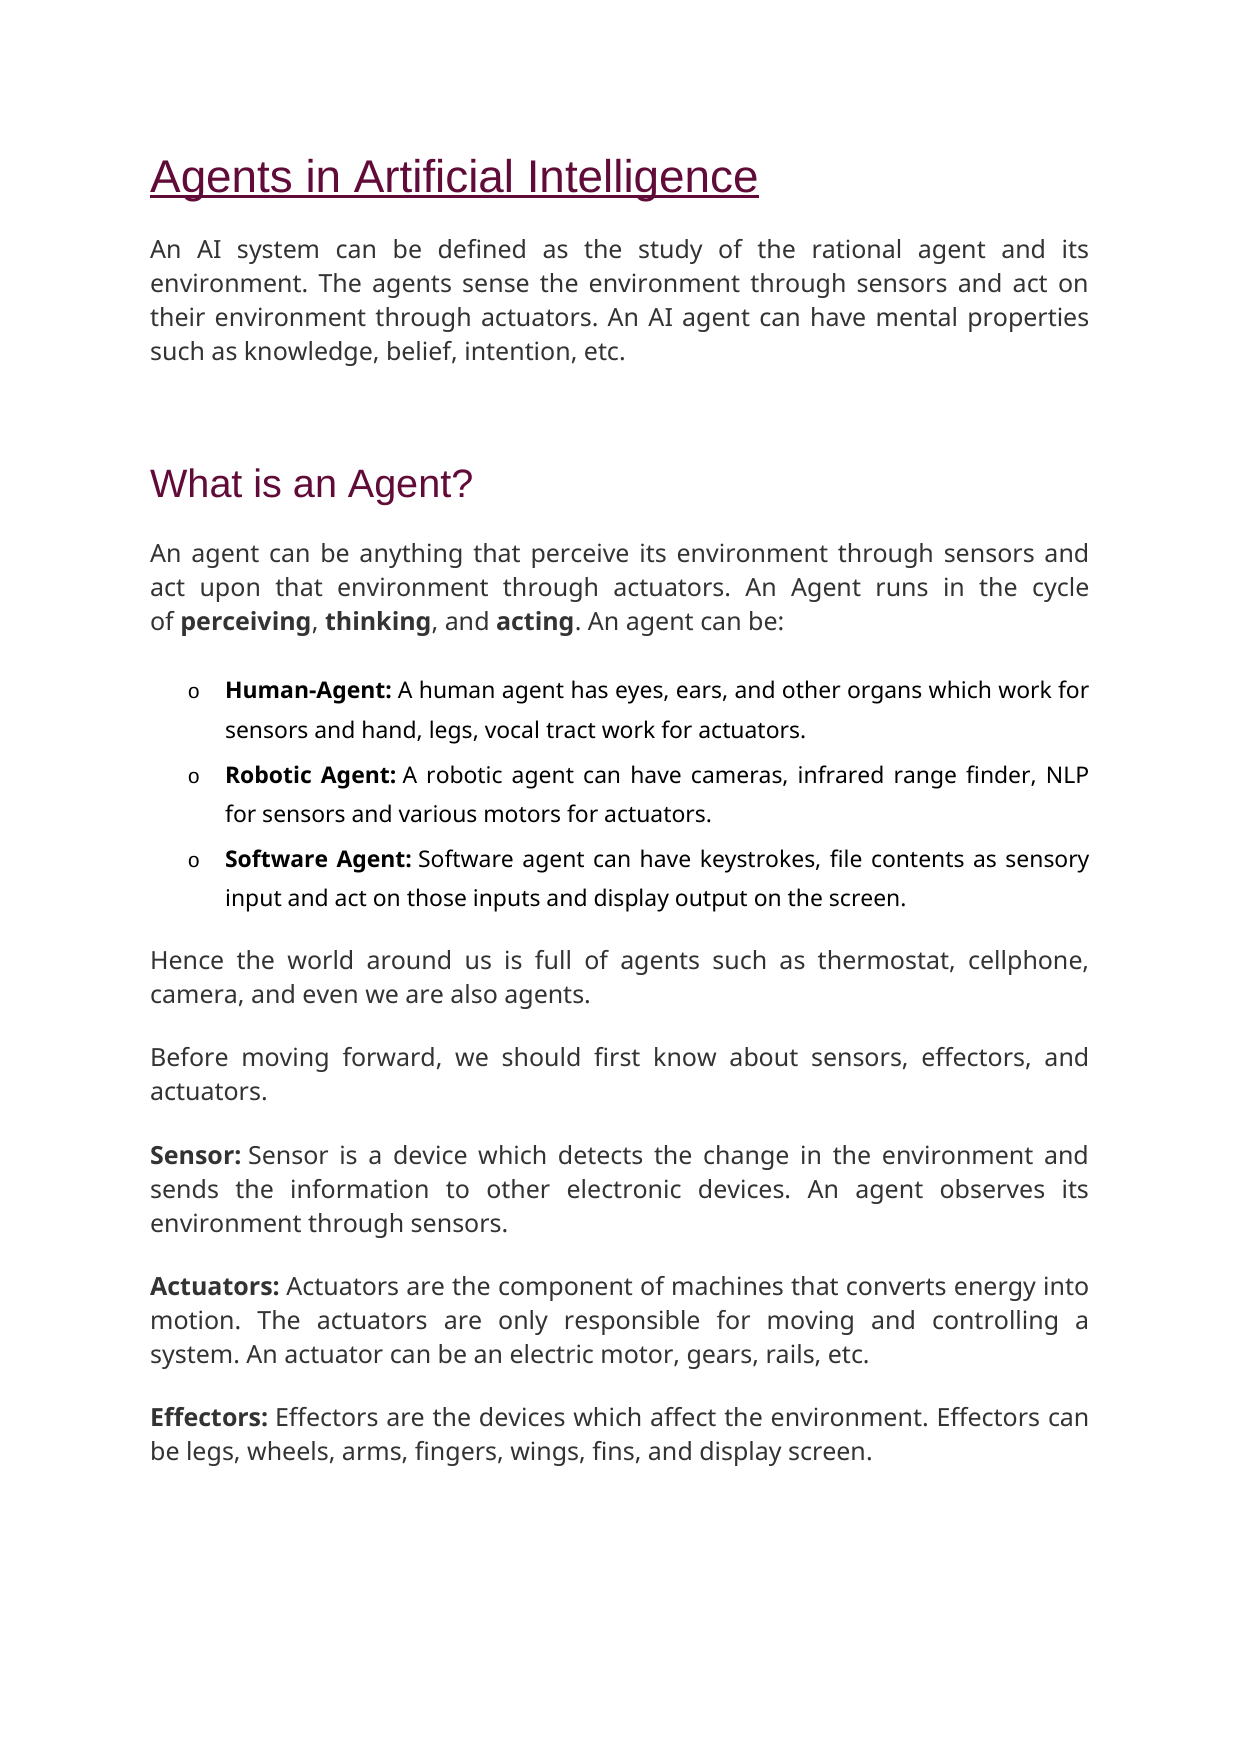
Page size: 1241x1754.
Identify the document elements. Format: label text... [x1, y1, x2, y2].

text An agent can be anything that perceive its environment through sensors and act upon that environment through actuators. An Agent runs in the cycle of perceiving, thinking, and acting. An agent can be: [150, 535, 1090, 637]
list Human-Agent: A human agent has eyes, ears, and other organs which work for sensors and hand, legs, vocal tract work for actuators. [187, 667, 1090, 745]
text Effectors: Effectors are the devices which affect the environment. Effectors can be legs, wheels, arms, fingers, wings, fins, and display screen. [150, 1400, 1090, 1468]
list Robotic Agent: A robotic agent can have cameras, infrared range finder, NLP for sensors and various motors for actuators. [187, 751, 1090, 829]
text Before moving forward, we should first know about sensors, effectors, and actuators. [150, 1040, 1090, 1108]
subtitle What is an Agent? [150, 461, 1090, 506]
text An AI system can be defined as the study of the rational agent and its environment. The agents sense the environment through sensors and act on their environment through actuators. An AI agent can have mental properties such as knowledge, belief, intention, etc. [150, 232, 1090, 368]
text Hence the world around us is full of agents such as thermostat, cellphone, camera, and even we are also agents. [150, 943, 1090, 1011]
subtitle Agents in Artificial Intelligence [150, 150, 1090, 203]
text Sensor: Sensor is a device which detects the change in the environment and sends the information to other electronic devices. An agent observes its environment through sensors. [150, 1137, 1090, 1239]
text Actuators: Actuators are the component of machines that converts energy into motion. The actuators are only responsible for moving and controlling a system. An actuator can be an electric motor, gears, rails, etc. [150, 1269, 1090, 1371]
list Software Agent: Software agent can have keystrokes, file contents as sensory input and act on those inputs and display output on the screen. [187, 835, 1090, 913]
